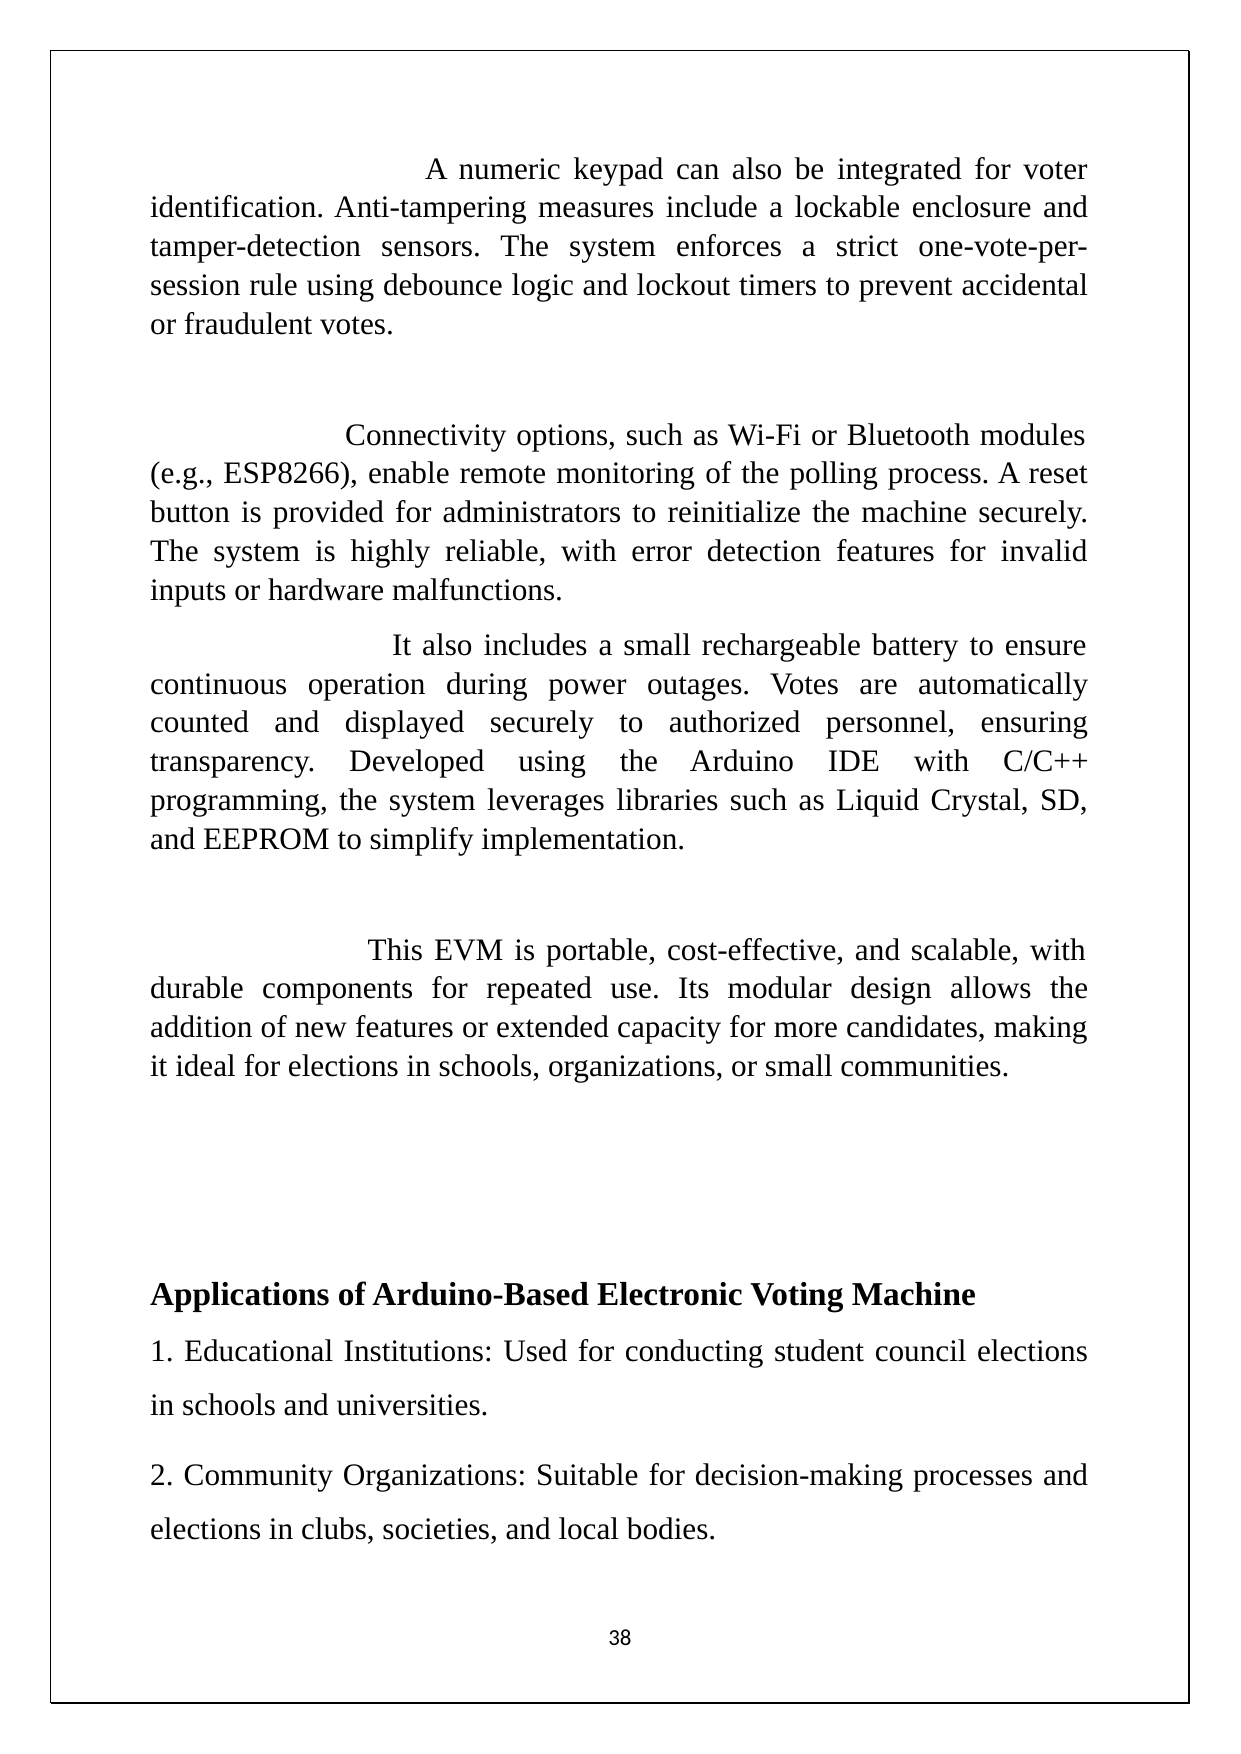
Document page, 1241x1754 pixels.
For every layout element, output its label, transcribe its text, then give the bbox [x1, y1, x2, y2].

text It also includes a small rechargeable battery to ensure continuous operation during power outages. Votes are automatically counted and displayed securely to authorized personnel, ensuring transparency. Developed using the Arduino IDE with C/C++ programming, the system leverages libraries such as Liquid Crystal, SD, and EEPROM to simplify implementation. [150, 626, 1089, 856]
text 2. Community Organizations: Suitable for decision-making processes and elections in clubs, societies, and local bodies. [150, 1456, 1089, 1546]
text This EVM is portable, cost-effective, and scalable, with durable components for repeated use. Its modular design allows the addition of new features or extended capacity for more candidates, making it ideal for elections in schools, organizations, or small communities. [150, 931, 1089, 1083]
text A numeric keypad can also be integrated for voter identification. Anti-tampering measures include a lockable enclosure and tamper-detection sensors. The system enforces a strict one-vote-per-session rule using debounce logic and lockout timers to prevent accidental or fraudulent votes. [150, 150, 1089, 341]
text Applications of Arduino-Based Electronic Voting Machine [150, 1274, 1089, 1312]
text Connectivity options, such as Wi-Fi or Bluetooth modules (e.g., ESP8266), enable remote monitoring of the polling process. A reset button is provided for administrators to reinitialize the machine securely. The system is highly reliable, with error detection features for invalid inputs or hardware malfunctions. [150, 416, 1089, 607]
text 1. Educational Institutions: Used for conducting student council elections in schools and universities. [150, 1332, 1089, 1422]
